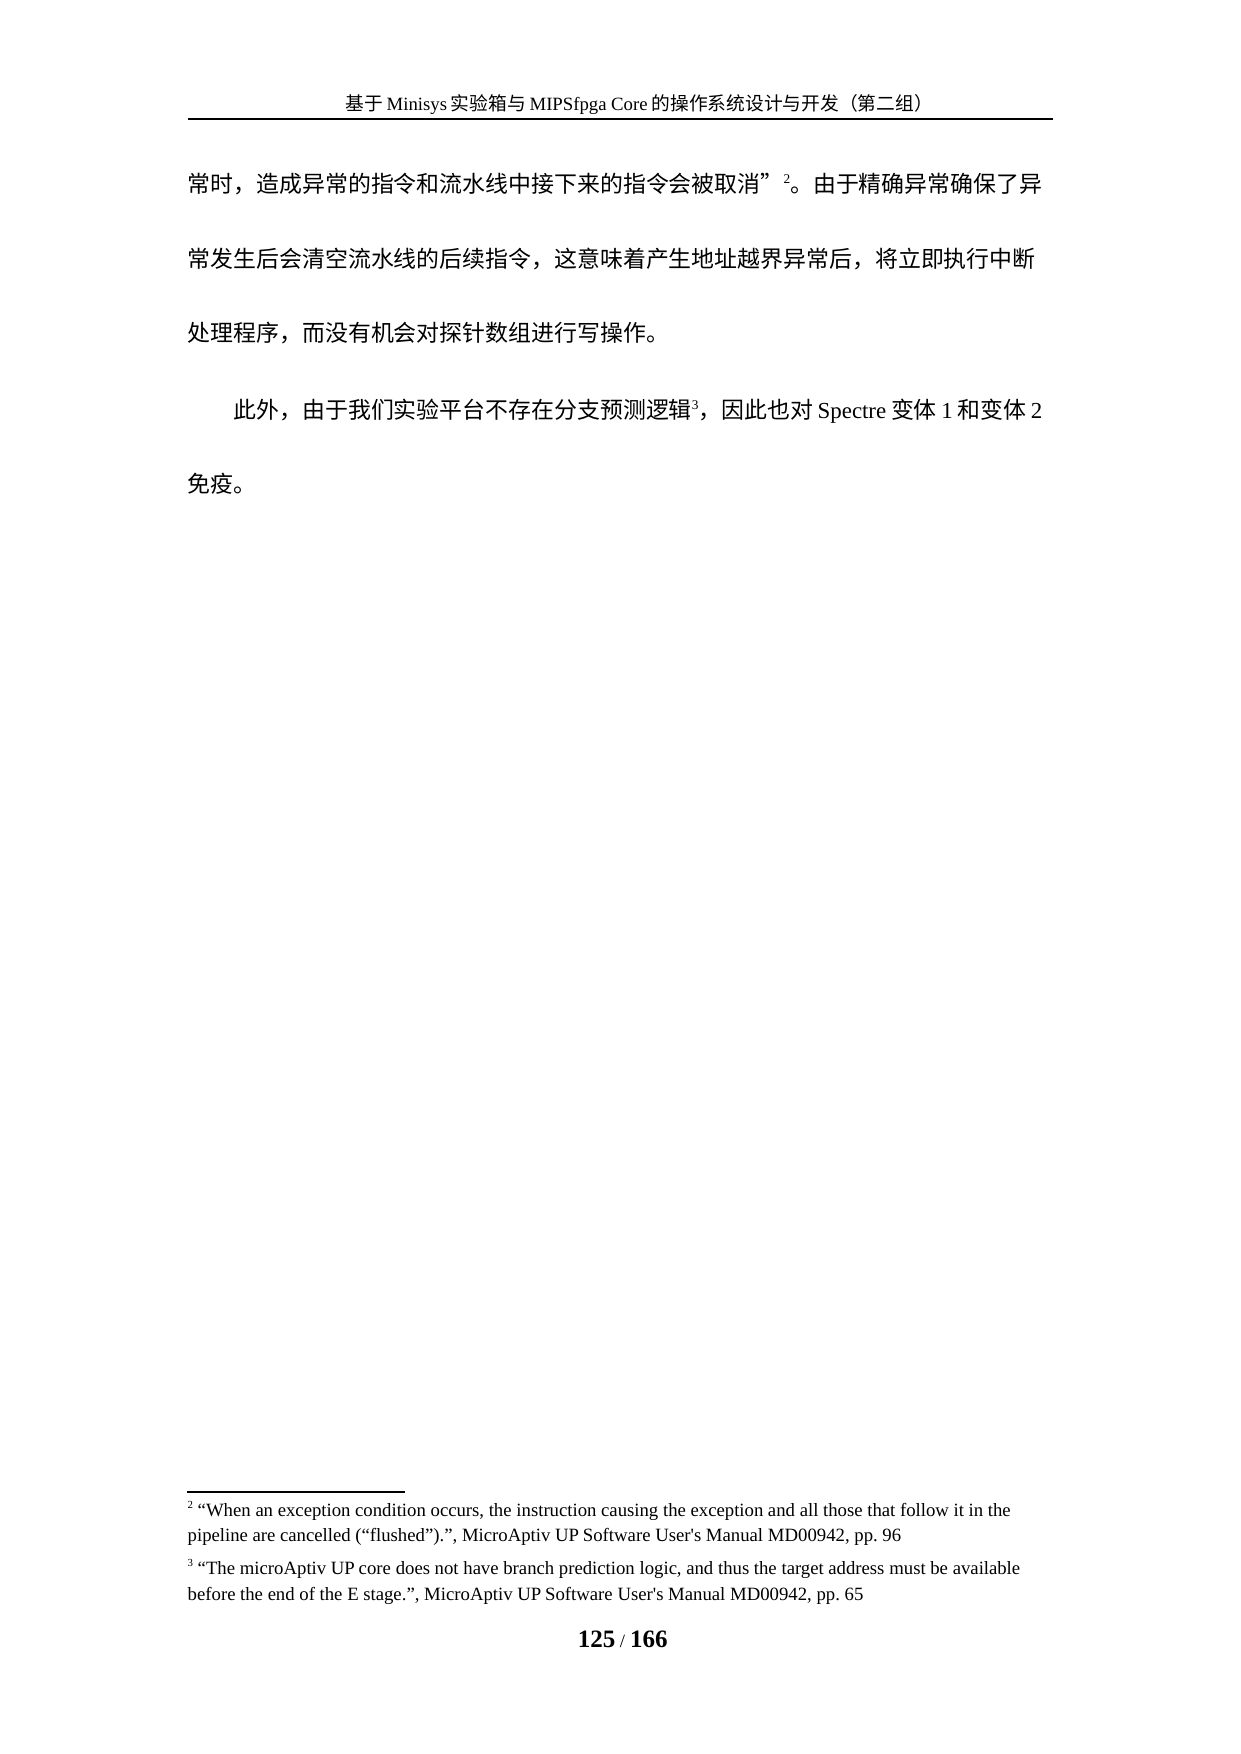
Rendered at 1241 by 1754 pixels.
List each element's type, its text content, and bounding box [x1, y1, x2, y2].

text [187, 150, 1053, 364]
text 此外，由于我们实验平台不存在分支预测逻辑，因此也对Spectre变体1和变体2免疫。 [187, 376, 1053, 515]
